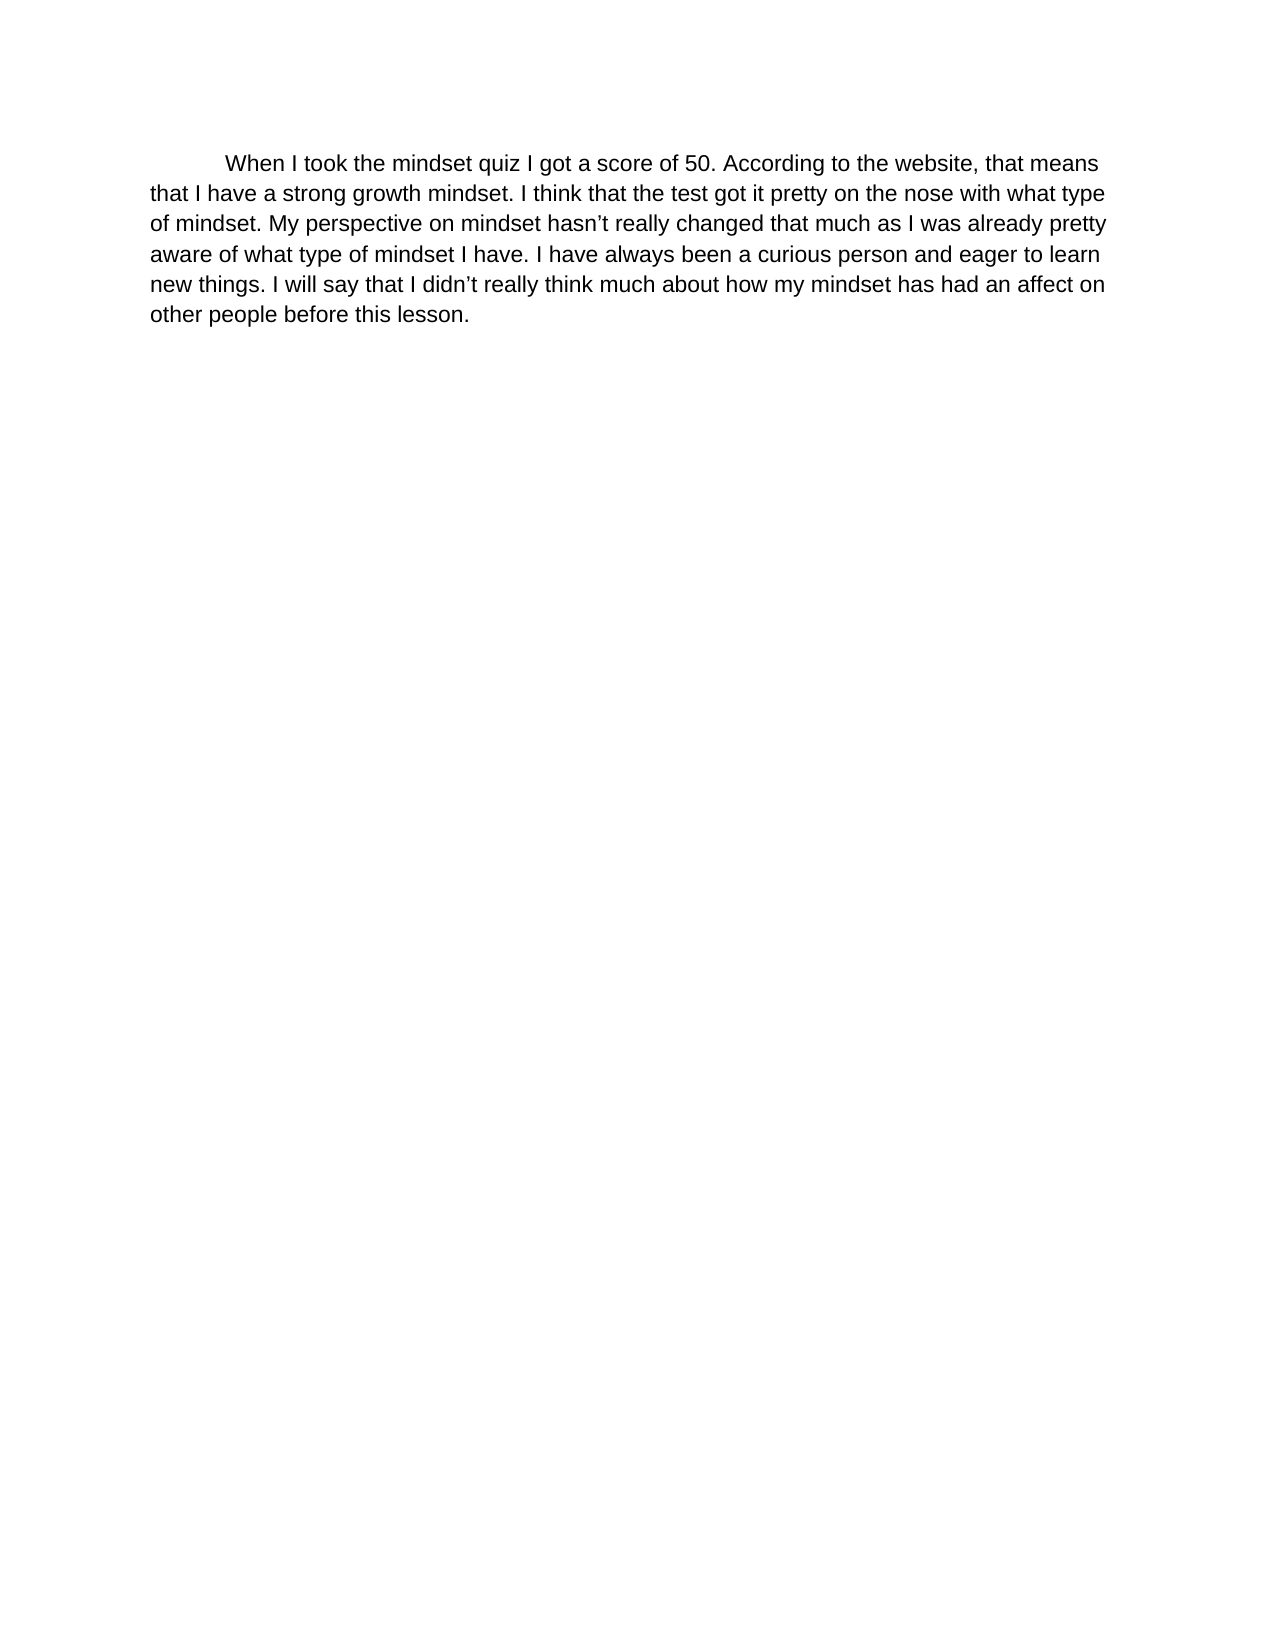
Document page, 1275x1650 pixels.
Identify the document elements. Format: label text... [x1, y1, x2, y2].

text When I took the mindset quiz I got a score of 50. According to the website, that means that I have a strong growth mindset. I think that the test got it pretty on the nose with what type of mindset. My perspective on mindset hasn’t really changed that much as I was already pretty aware of what type of mindset I have. I have always been a curious person and eager to learn new things. I will say that I didn’t really think much about how my mindset has had an affect on other people before this lesson. [150, 150, 1125, 327]
